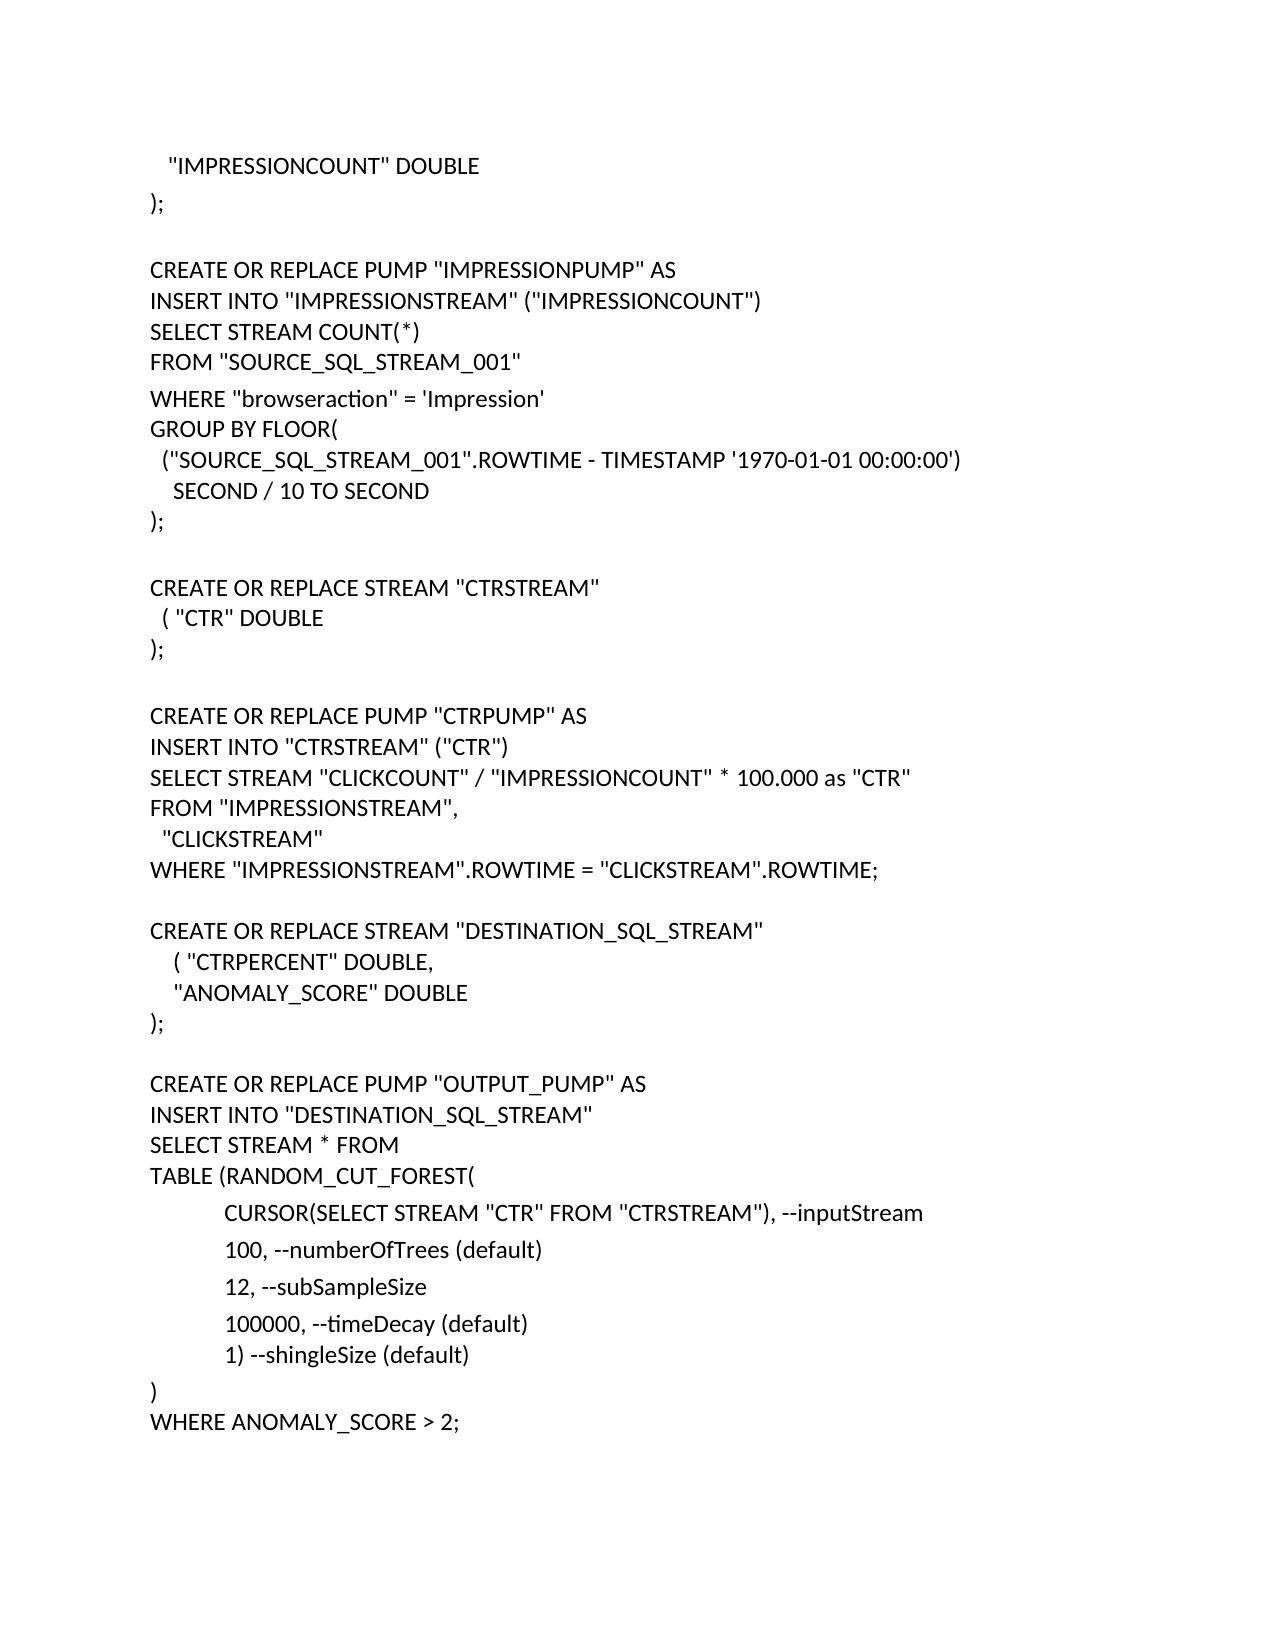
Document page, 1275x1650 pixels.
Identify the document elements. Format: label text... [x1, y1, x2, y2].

text CREATE OR REPLACE STREAM "DESTINATION_SQL_STREAM" ( "CTRPERCENT" DOUBLE, [150, 915, 926, 976]
text SELECT STREAM "CLICKCOUNT" / "IMPRESSIONCOUNT" * 100.000 as "CTR" FROM "IMPRESSIONSTREAM", [150, 762, 964, 823]
text WHERE ANOMALY_SCORE > 2; [150, 1406, 1137, 1437]
text WHERE "IMPRESSIONSTREAM".ROWTIME = "CLICKSTREAM".ROWTIME; [150, 854, 1137, 885]
text ) [150, 1376, 1137, 1406]
text CREATE OR REPLACE STREAM "CTRSTREAM" ( "CTR" DOUBLE [150, 572, 620, 633]
text FROM "SOURCE_SQL_STREAM_001" [150, 346, 1137, 377]
text CREATE OR REPLACE PUMP "OUTPUT_PUMP" AS INSERT INTO "DESTINATION_SQL_STREAM" SELECT STREAM * FROM [150, 1068, 648, 1160]
text "ANOMALY_SCORE" DOUBLE [173, 977, 1137, 1007]
text WHERE "browseraction" = 'Impression' GROUP BY FLOOR( [150, 383, 589, 444]
text ); [150, 187, 1137, 218]
list --shingleSize (default) [224, 1339, 1137, 1369]
text "IMPRESSIONCOUNT" DOUBLE [167, 150, 1137, 181]
text 100000, --timeDecay (default) [224, 1308, 1137, 1339]
text ); [150, 1007, 1137, 1038]
text 100, --numberOfTrees (default) [224, 1234, 1137, 1265]
text CURSOR(SELECT STREAM "CTR" FROM "CTRSTREAM"), --inputStream [224, 1197, 1137, 1227]
text ("SOURCE_SQL_STREAM_001".ROWTIME - TIMESTAMP '1970-01-01 00:00:00') SECOND / 10 TO SECOND [161, 444, 964, 505]
text TABLE (RANDOM_CUT_FOREST( [150, 1160, 1137, 1191]
text ); [150, 505, 1137, 536]
text CREATE OR REPLACE PUMP "IMPRESSIONPUMP" AS [150, 254, 1137, 285]
text "CLICKSTREAM" [161, 823, 1137, 854]
text INSERT INTO "IMPRESSIONSTREAM" ("IMPRESSIONCOUNT") SELECT STREAM COUNT(*) [150, 285, 764, 346]
text CREATE OR REPLACE PUMP "CTRPUMP" AS INSERT INTO "CTRSTREAM" ("CTR") [150, 701, 589, 762]
text ); [150, 633, 1137, 663]
text 12, --subSampleSize [224, 1271, 1137, 1302]
